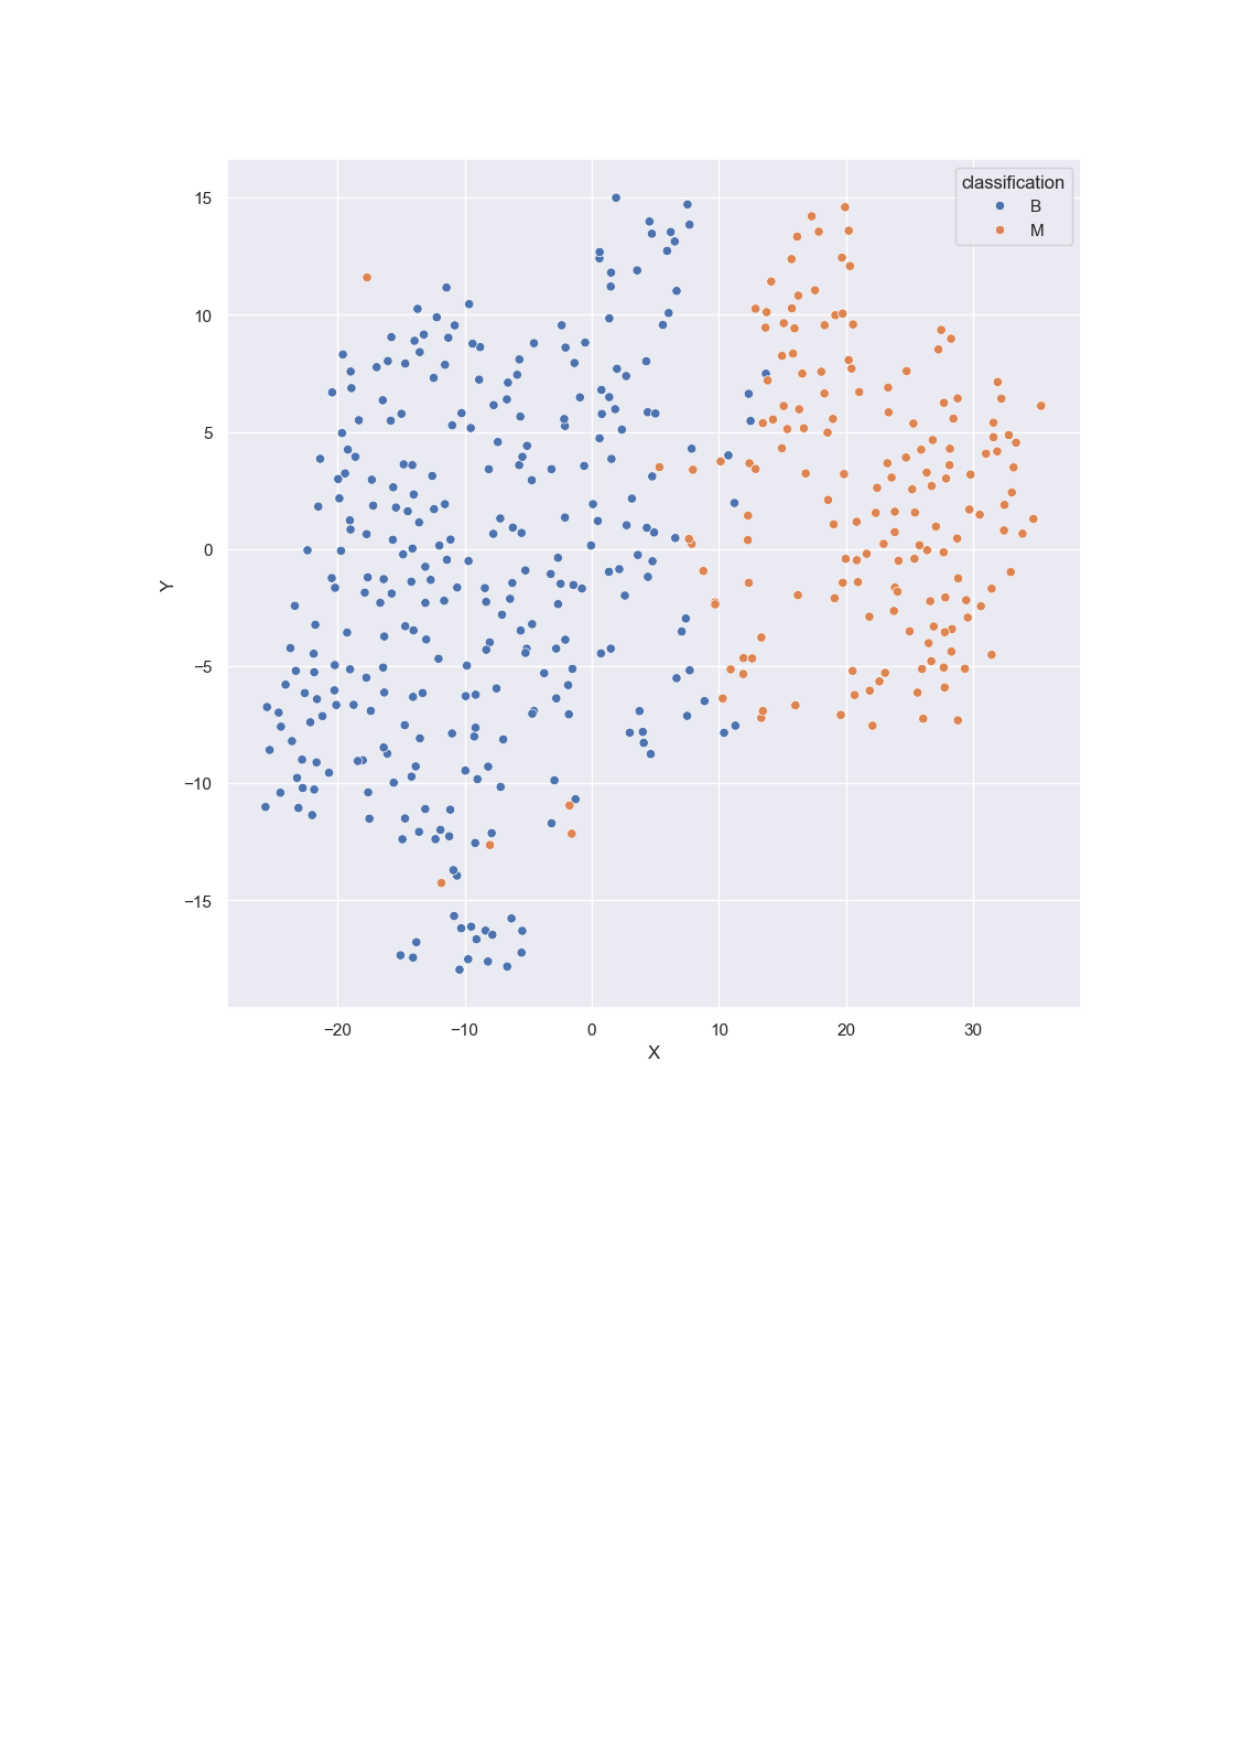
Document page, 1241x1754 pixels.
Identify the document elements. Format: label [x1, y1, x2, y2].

picture [150, 150, 1091, 1072]
